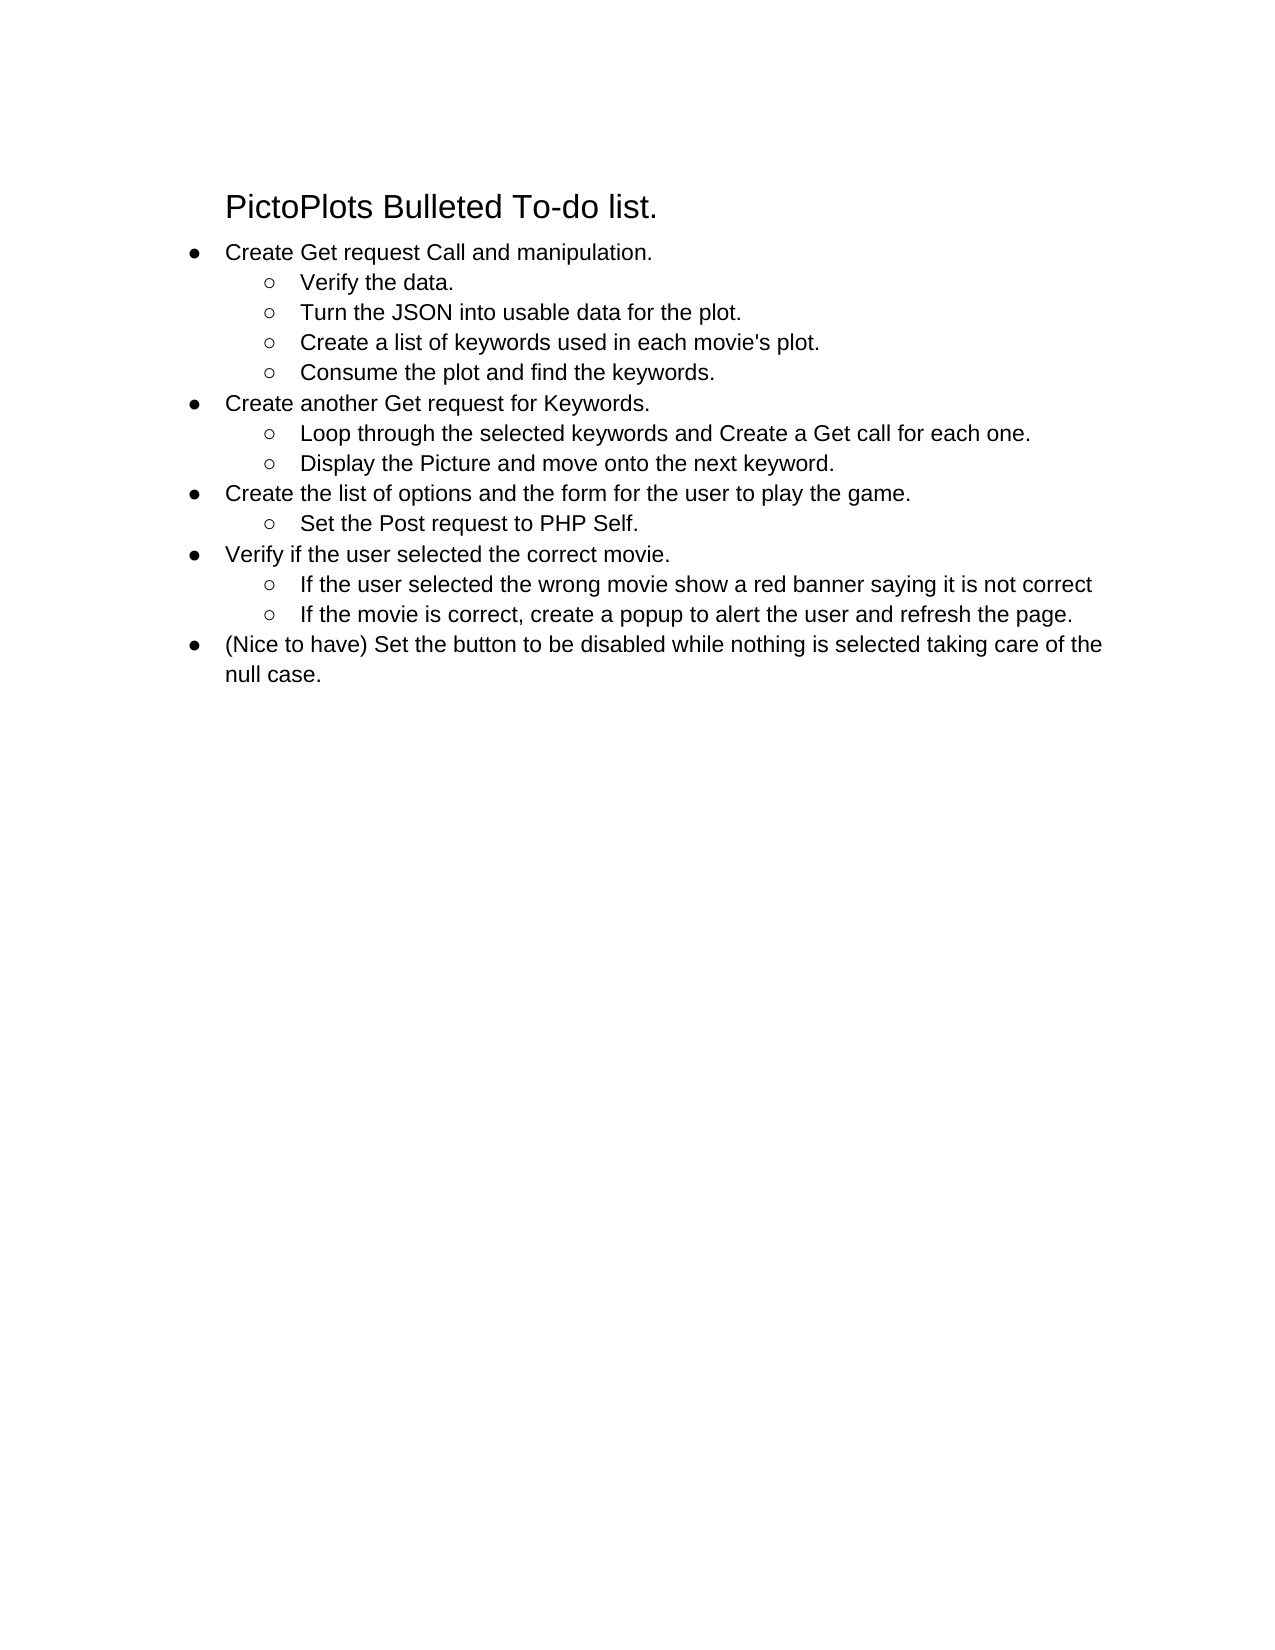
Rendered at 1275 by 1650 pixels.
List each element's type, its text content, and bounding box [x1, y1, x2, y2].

list Create another Get request for Keywords. [187, 389, 1125, 416]
list (Nice to have) Set the button to be disabled while nothing is selected taking care of the null case. [187, 631, 1125, 688]
list Create a list of keywords used in each movie's plot. [262, 329, 1125, 355]
list Verify the data. [262, 269, 1125, 295]
list Consume the plot and find the keywords. [262, 359, 1125, 386]
list Turn the JSON into usable data for the plot. [262, 299, 1125, 325]
list Display the Picture and move onto the next keyword. [262, 450, 1125, 476]
list Set the Post request to PHP Self. [262, 510, 1125, 537]
list If the user selected the wrong movie show a red banner saying it is not correct [262, 571, 1125, 597]
list Loop through the selected keywords and Create a Get call for each one. [262, 420, 1125, 446]
list If the movie is correct, create a popup to alert the user and refresh the page. [262, 601, 1125, 627]
list Create the list of options and the form for the user to play the game. [187, 480, 1125, 506]
list Create Get request Call and manipulation. [187, 238, 1125, 265]
subtitle PictoPlots Bulleted To-do list. [225, 187, 1125, 226]
list Verify if the user selected the correct movie. [187, 541, 1125, 567]
